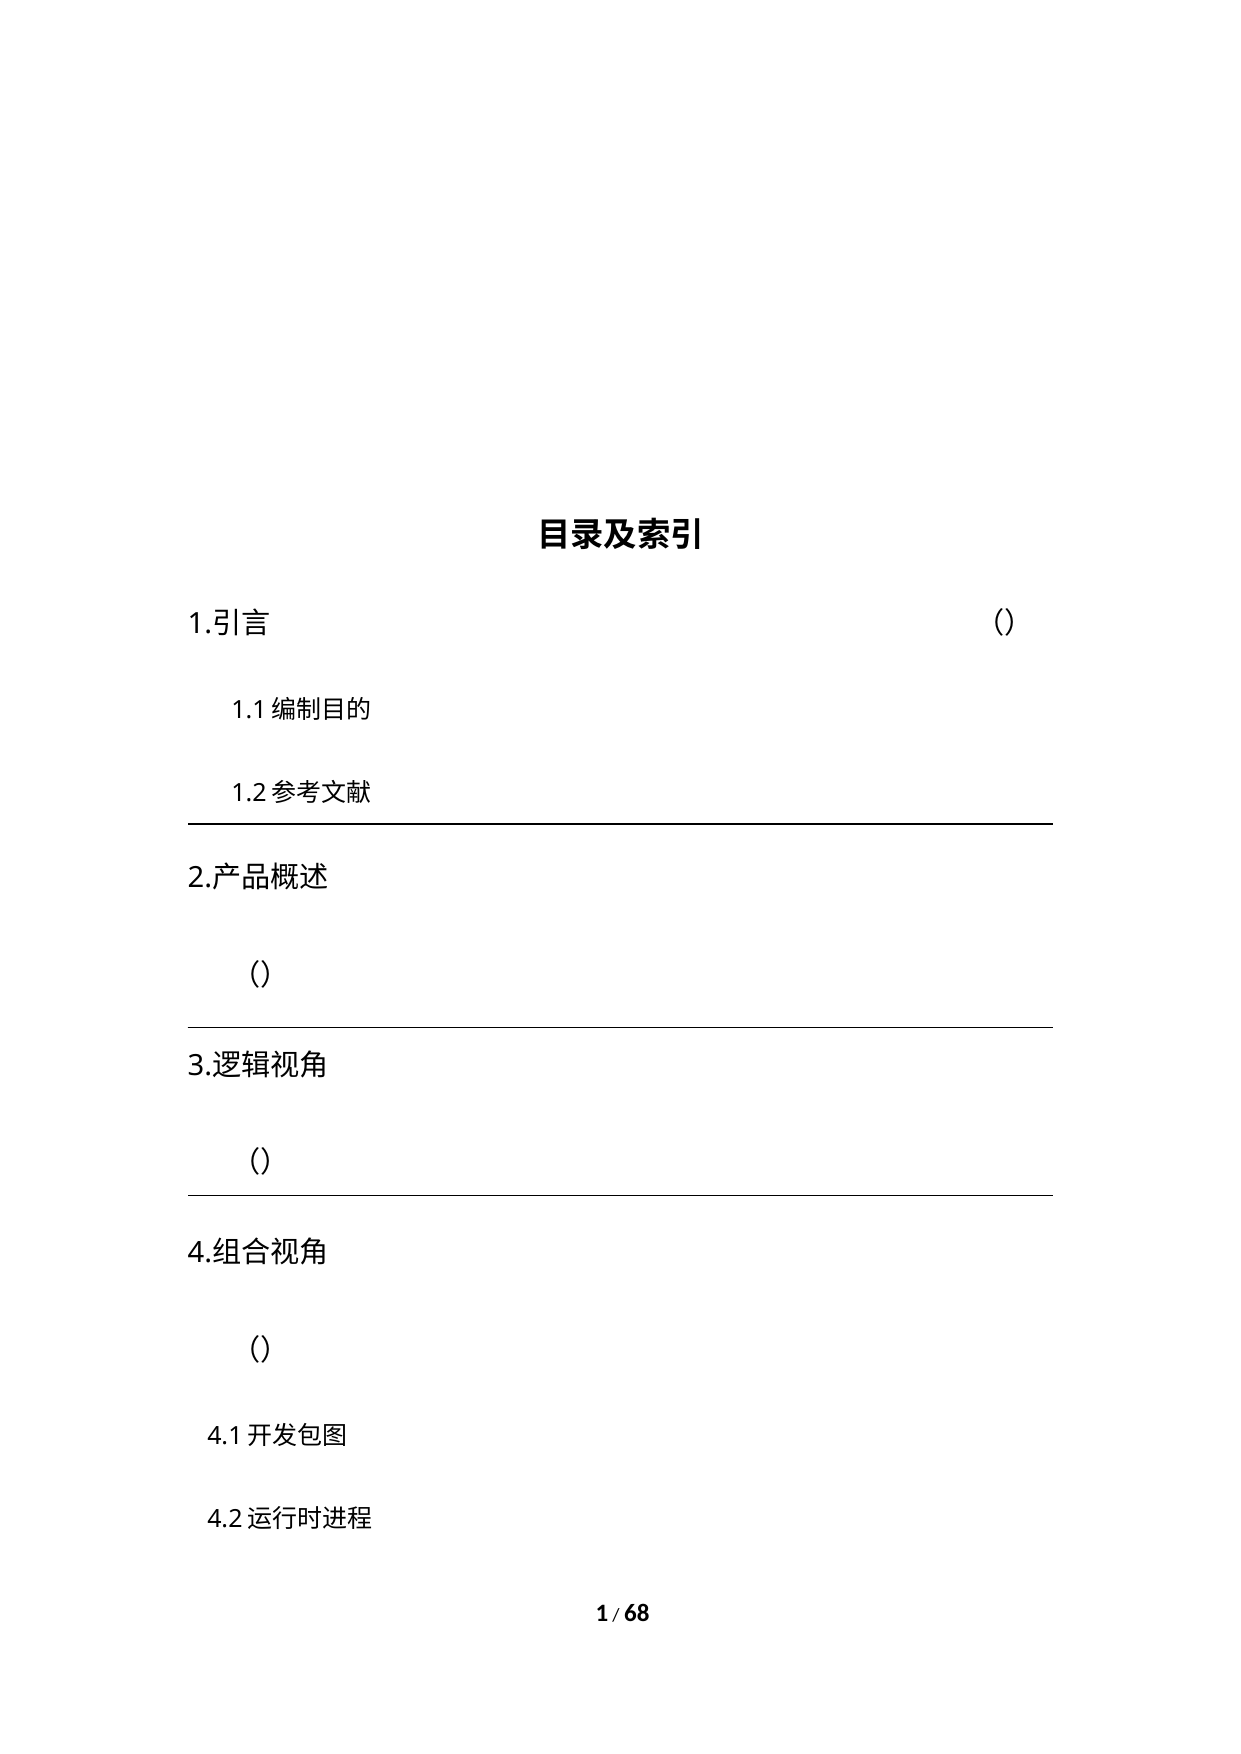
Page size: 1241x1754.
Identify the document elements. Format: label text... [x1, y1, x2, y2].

text 1.引言 （） [187, 589, 1053, 654]
text 4.组合视角 （） [187, 1217, 1053, 1380]
text 目录及索引 [187, 500, 1053, 565]
text 1.1编制目的 [187, 675, 1053, 740]
text 4.1开发包图 [187, 1401, 1053, 1466]
text 4.2运行时进程 [187, 1484, 1053, 1549]
text 3.逻辑视角 （） [187, 1028, 1053, 1196]
text 1.2参考文献 [187, 758, 1053, 825]
text 2.产品概述 （） [187, 843, 1053, 1005]
